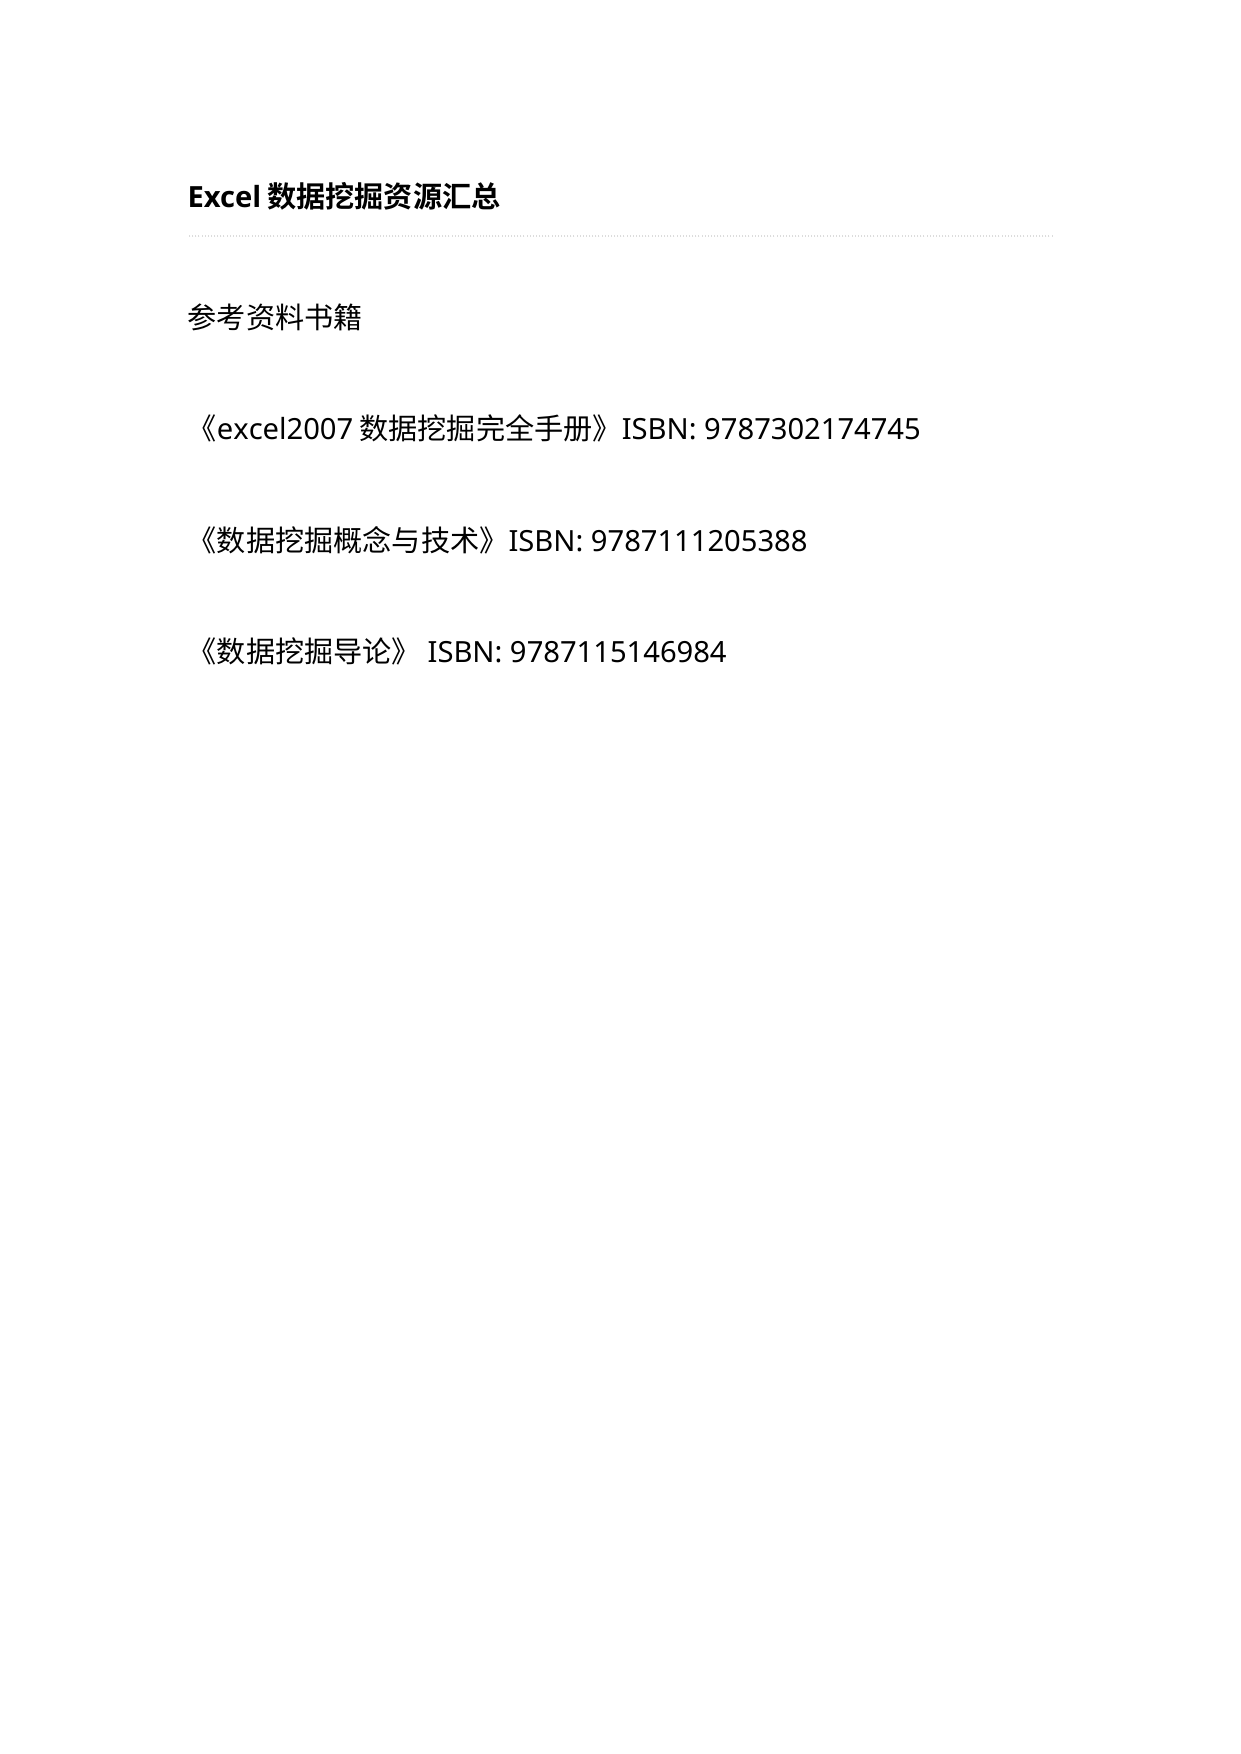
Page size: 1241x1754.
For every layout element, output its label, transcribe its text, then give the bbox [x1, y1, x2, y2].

text 《excel2007数据挖掘完全手册》ISBN: 9787302174745 [187, 395, 1053, 460]
text Excel数据挖掘资源汇总 [187, 162, 1053, 237]
text 《数据挖掘概念与技术》ISBN: 9787111205388 [187, 506, 1053, 571]
text 《数据挖掘导论》 ISBN: 9787115146984 [187, 617, 1053, 682]
text 参考资料书籍 [187, 283, 1053, 348]
